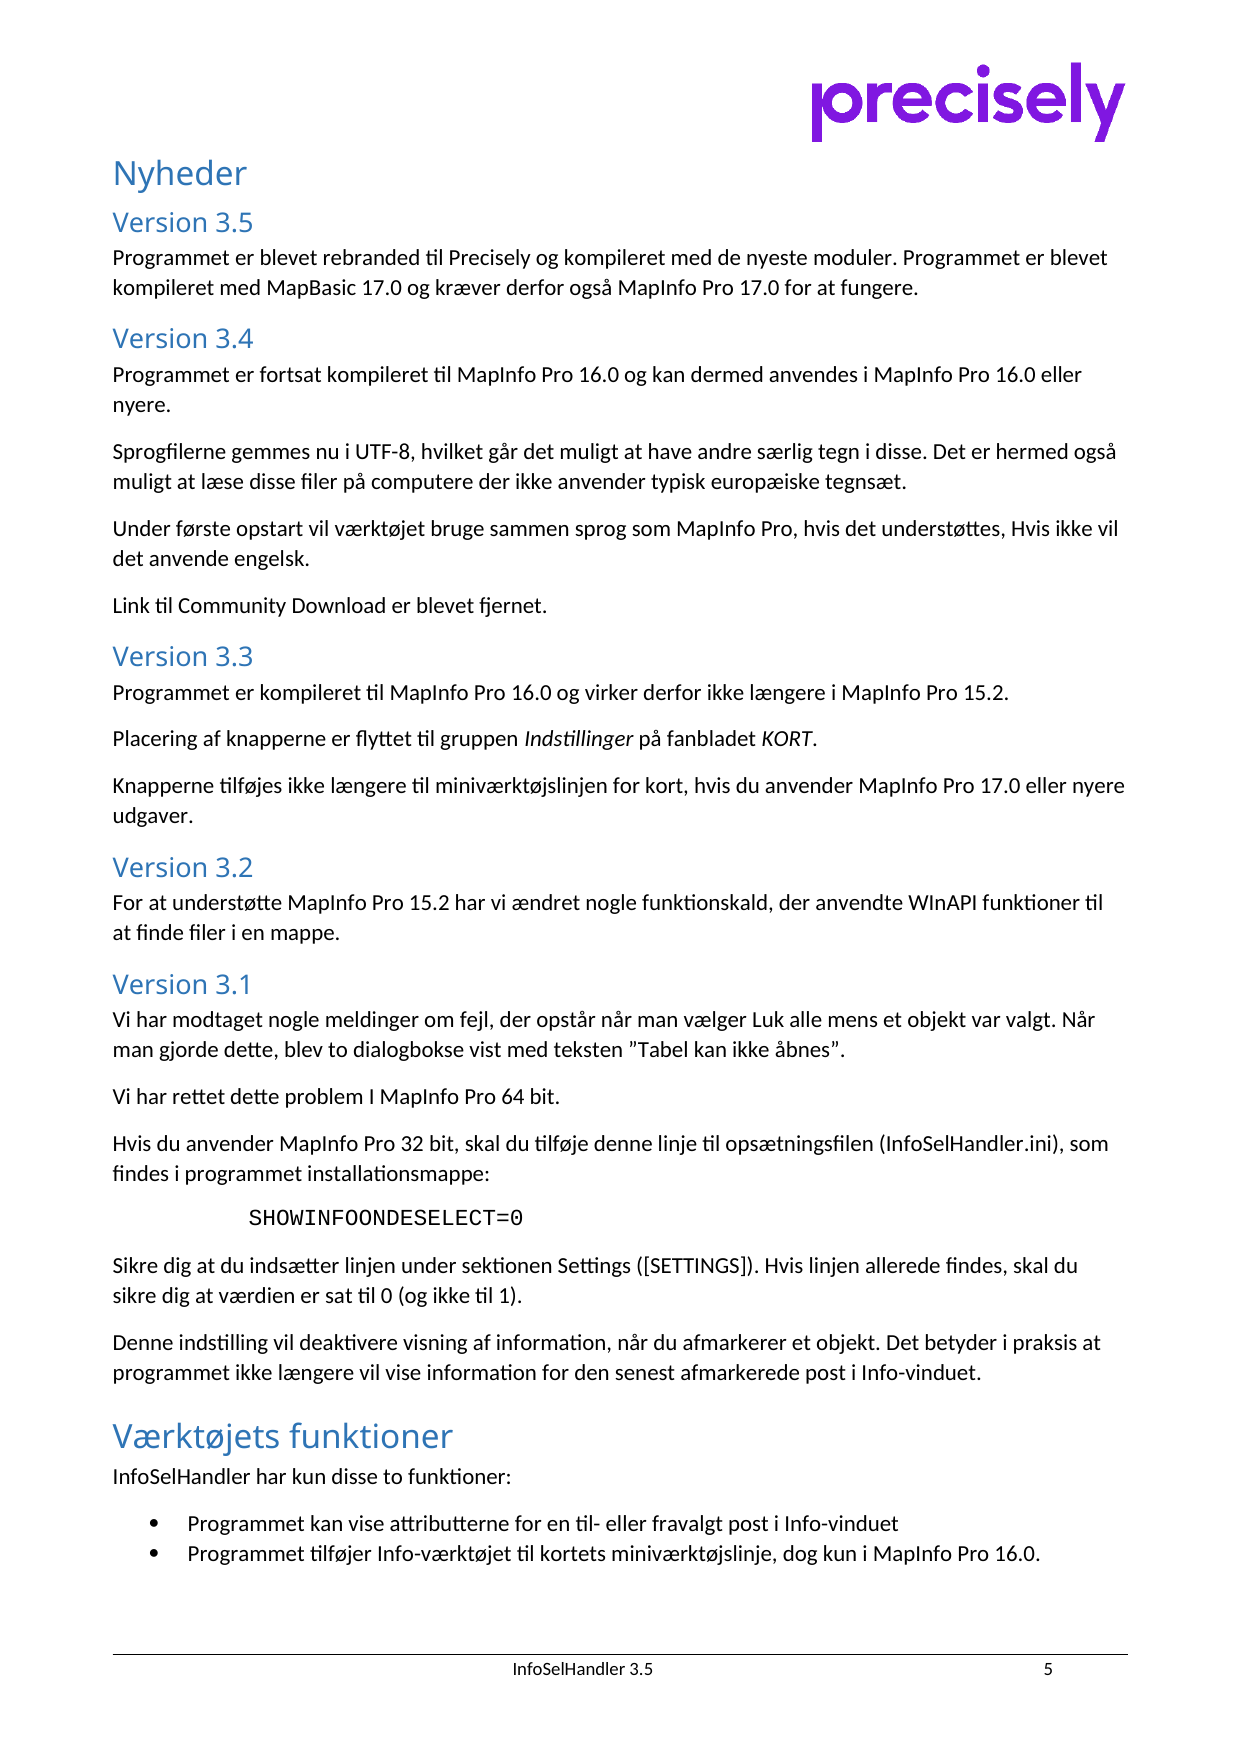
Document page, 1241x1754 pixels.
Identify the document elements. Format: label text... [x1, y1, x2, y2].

text Sprogfilerne gemmes nu i UTF-8, hvilket går det muligt at have andre særlig tegn i disse. Det er hermed også muligt at læse disse filer på computere der ikke anvender typisk europæiske tegnsæt. [112, 437, 1128, 495]
text For at understøtte MapInfo Pro 15.2 har vi ændret nogle funktionskald, der anvendte WInAPI funktioner til at finde filer i en mappe. [112, 888, 1128, 947]
subtitle Version 3.4 [112, 320, 1128, 357]
text Programmet er fortsat kompileret til MapInfo Pro 16.0 og kan dermed anvendes i MapInfo Pro 16.0 eller nyere. [112, 360, 1128, 418]
text Hvis du anvender MapInfo Pro 32 bit, skal du tilføje denne linje til opsætningsfilen (InfoSelHandler.ini), som findes i programmet installationsmappe: [112, 1129, 1128, 1187]
text Programmet er blevet rebranded til Precisely og kompileret med de nyeste moduler. Programmet er blevet kompileret med MapBasic 17.0 og kræver derfor også MapInfo Pro 17.0 for at fungere. [112, 243, 1128, 301]
text SHOWINFOONDESELECT=0 [248, 1206, 1128, 1232]
picture [810, 60, 1127, 144]
subtitle Version 3.5 [112, 203, 1128, 240]
list Programmet kan vise attributterne for en til- eller fravalgt post i Info-vinduet [150, 1509, 1128, 1537]
text Knapperne tilføjes ikke længere til miniværktøjslinjen for kort, hvis du anvender MapInfo Pro 17.0 eller nyere udgaver. [112, 771, 1128, 830]
text Sikre dig at du indsætter linjen under sektionen Settings ([SETTINGS]). Hvis linjen allerede findes, skal du sikre dig at værdien er sat til 0 (og ikke til 1). [112, 1251, 1128, 1309]
subtitle Version 3.3 [112, 638, 1128, 675]
subtitle Version 3.1 [112, 965, 1128, 1002]
text Link til Community Download er blevet fjernet. [112, 591, 1128, 619]
text Vi har rettet dette problem I MapInfo Pro 64 bit. [112, 1082, 1128, 1110]
text Placering af knapperne er flyttet til gruppen Indstillinger på fanbladet KORT. [112, 724, 1128, 753]
text InfoSelHandler har kun disse to funktioner: [112, 1462, 1128, 1490]
list Programmet tilføjer Info-værktøjet til kortets miniværktøjslinje, dog kun i MapInfo Pro 16.0. [150, 1539, 1128, 1567]
text Programmet er kompileret til MapInfo Pro 16.0 og virker derfor ikke længere i MapInfo Pro 15.2. [112, 678, 1128, 706]
subtitle Værktøjets funktioner [112, 1413, 1128, 1459]
text Vi har modtaget nogle meldinger om fejl, der opstår når man vælger Luk alle mens et objekt var valgt. Når man gjorde dette, blev to dialogbokse vist med teksten ”Tabel kan ikke åbnes”. [112, 1005, 1128, 1063]
subtitle Nyheder [112, 150, 1128, 195]
subtitle Version 3.2 [112, 848, 1128, 885]
text Under første opstart vil værktøjet bruge sammen sprog som MapInfo Pro, hvis det understøttes, Hvis ikke vil det anvende engelsk. [112, 514, 1128, 572]
text Denne indstilling vil deaktivere visning af information, når du afmarkerer et objekt. Det betyder i praksis at programmet ikke længere vil vise information for den senest afmarkerede post i Info-vinduet. [112, 1328, 1128, 1386]
